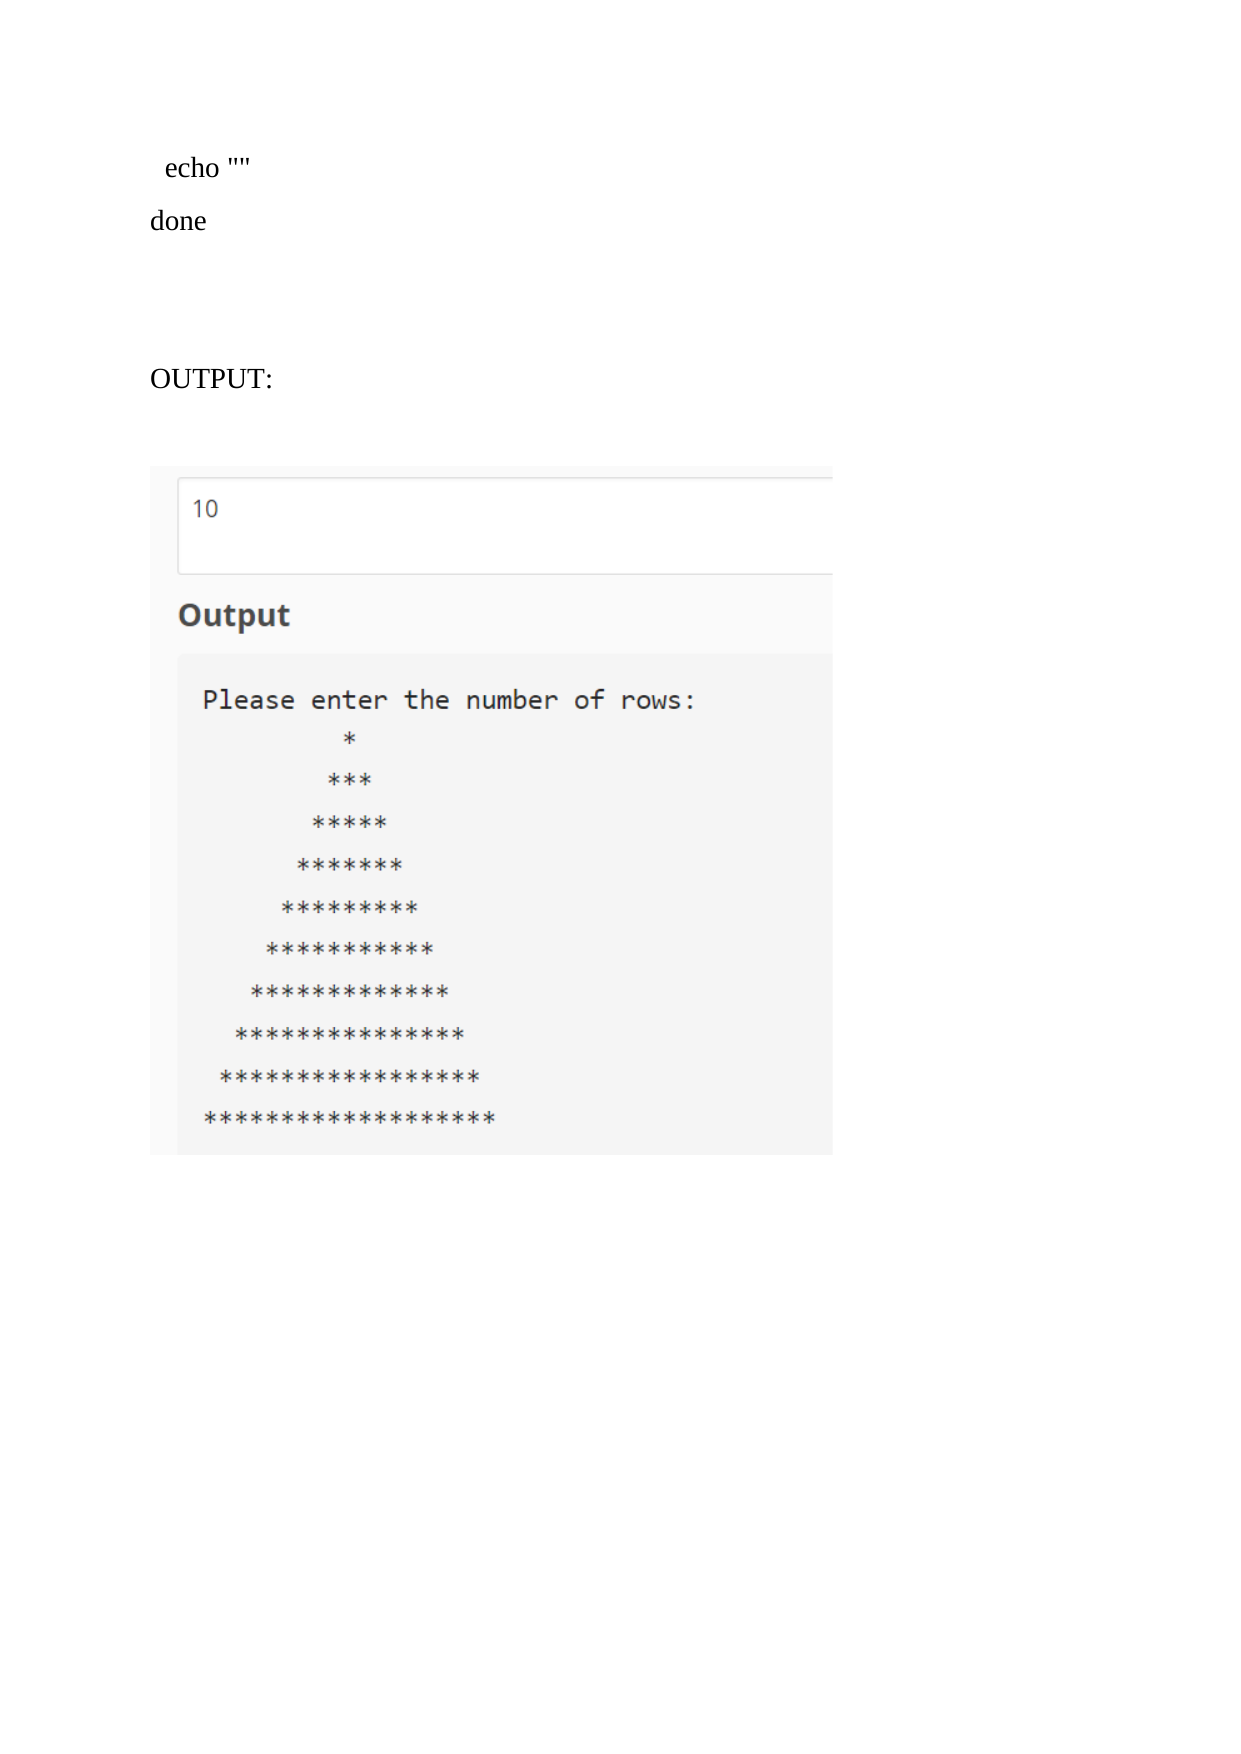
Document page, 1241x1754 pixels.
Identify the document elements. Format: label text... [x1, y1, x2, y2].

text echo "" [150, 150, 1090, 183]
text done [150, 203, 1090, 236]
picture [150, 466, 833, 1155]
text OUTPUT: [150, 361, 1090, 395]
